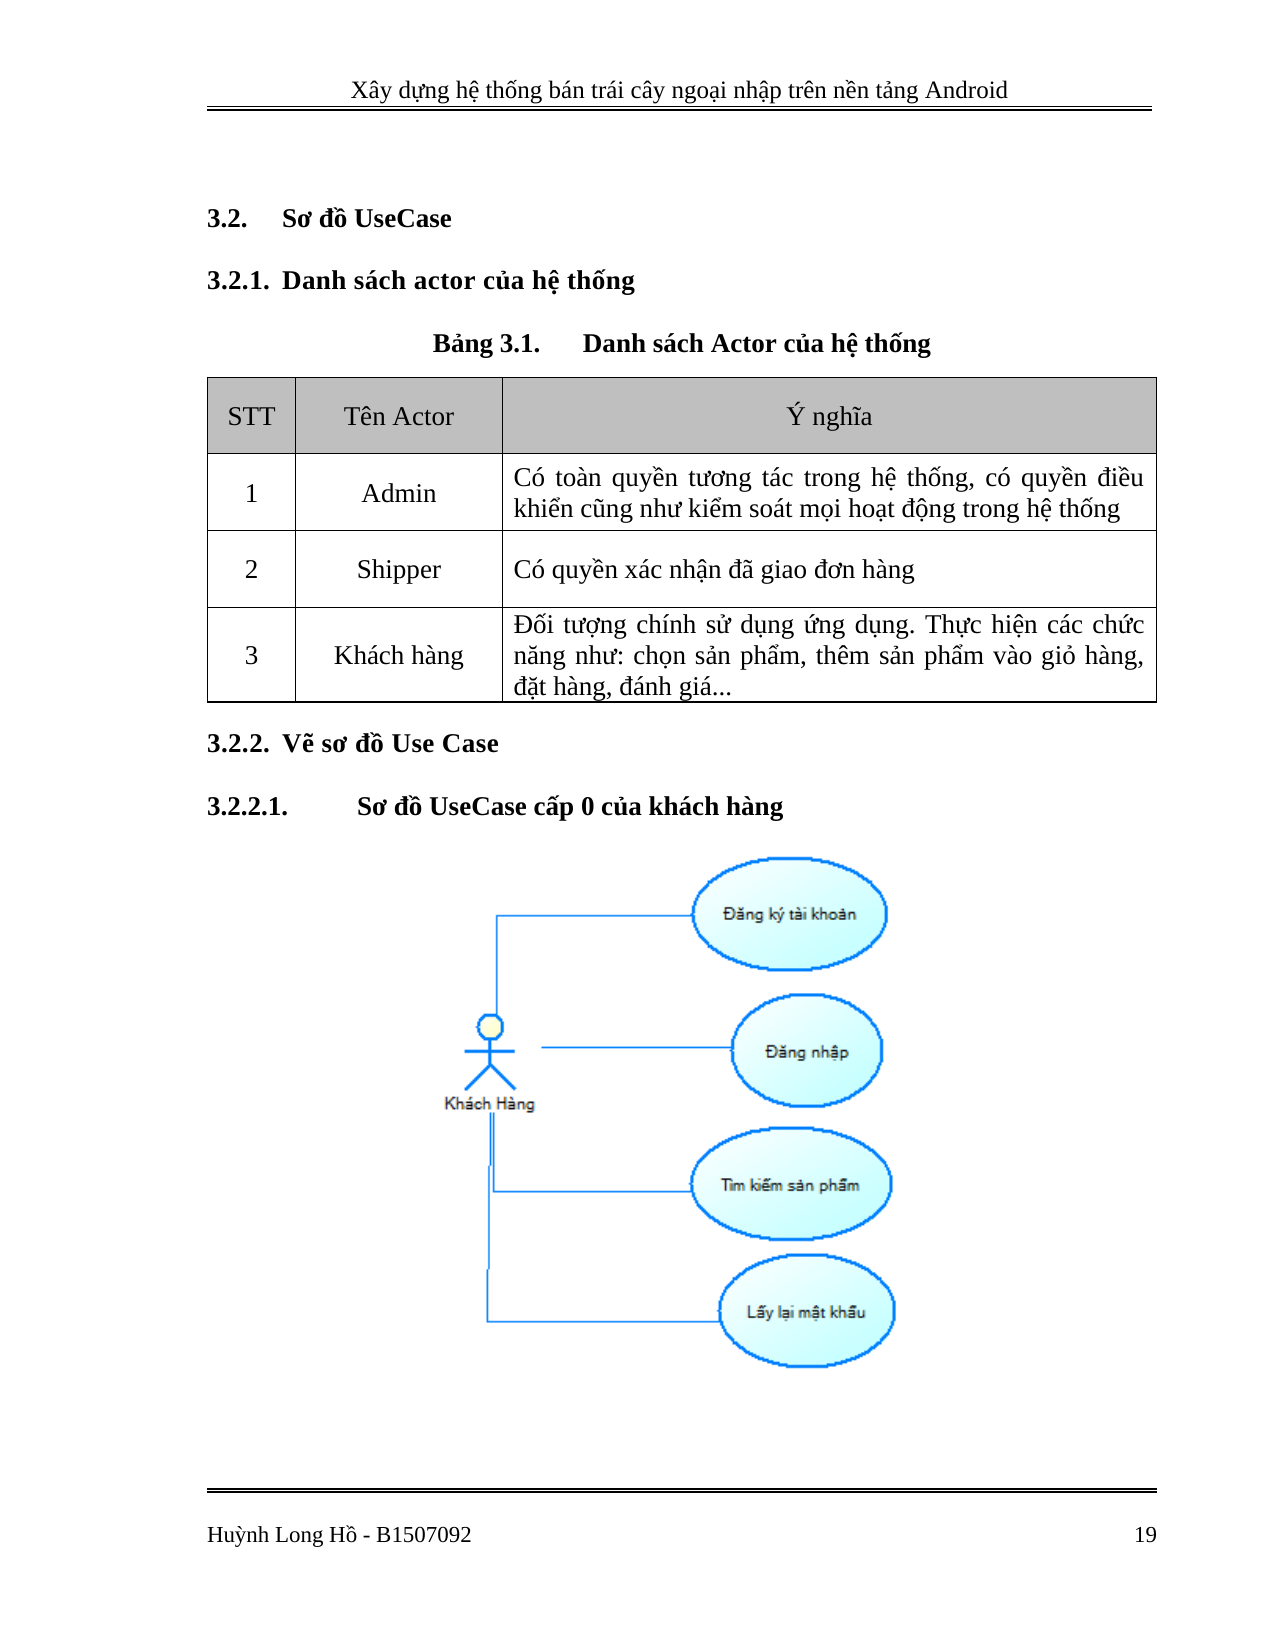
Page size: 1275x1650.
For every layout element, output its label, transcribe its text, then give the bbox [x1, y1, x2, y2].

picture [443, 852, 921, 1373]
table_header Ý nghĩa [503, 378, 1156, 453]
table_cell Đối tượng chính sử dụng ứng dụng. Thực hiện các chức năng như: chọn sản phẩm, thêm sản phẩm vào giỏ hàng, đặt hàng, đánh giá... [503, 608, 1156, 701]
table_header Tên Actor [296, 378, 502, 453]
table_cell Shipper [296, 531, 502, 607]
table_cell Có toàn quyền tương tác trong hệ thống, có quyền điều khiển cũng như kiểm soát mọi hoạt động trong hệ thống [503, 454, 1156, 530]
table_cell 2 [208, 531, 295, 607]
text Danh sách Actor của hệ thống [207, 327, 1157, 358]
text Sơ đồ UseCase cấp 0 của khách hàng [207, 790, 1157, 821]
text Danh sách actor của hệ thống [207, 264, 1157, 296]
text Vẽ sơ đồ Use Case [207, 727, 1157, 758]
table_cell Admin [296, 454, 502, 530]
table_cell 1 [208, 454, 295, 530]
table_cell Có quyền xác nhận đã giao đơn hàng [503, 531, 1156, 607]
table_cell Khách hàng [296, 608, 502, 701]
table_cell 3 [208, 608, 295, 701]
text Sơ đồ UseCase [207, 202, 1157, 233]
table_header STT [208, 378, 295, 453]
